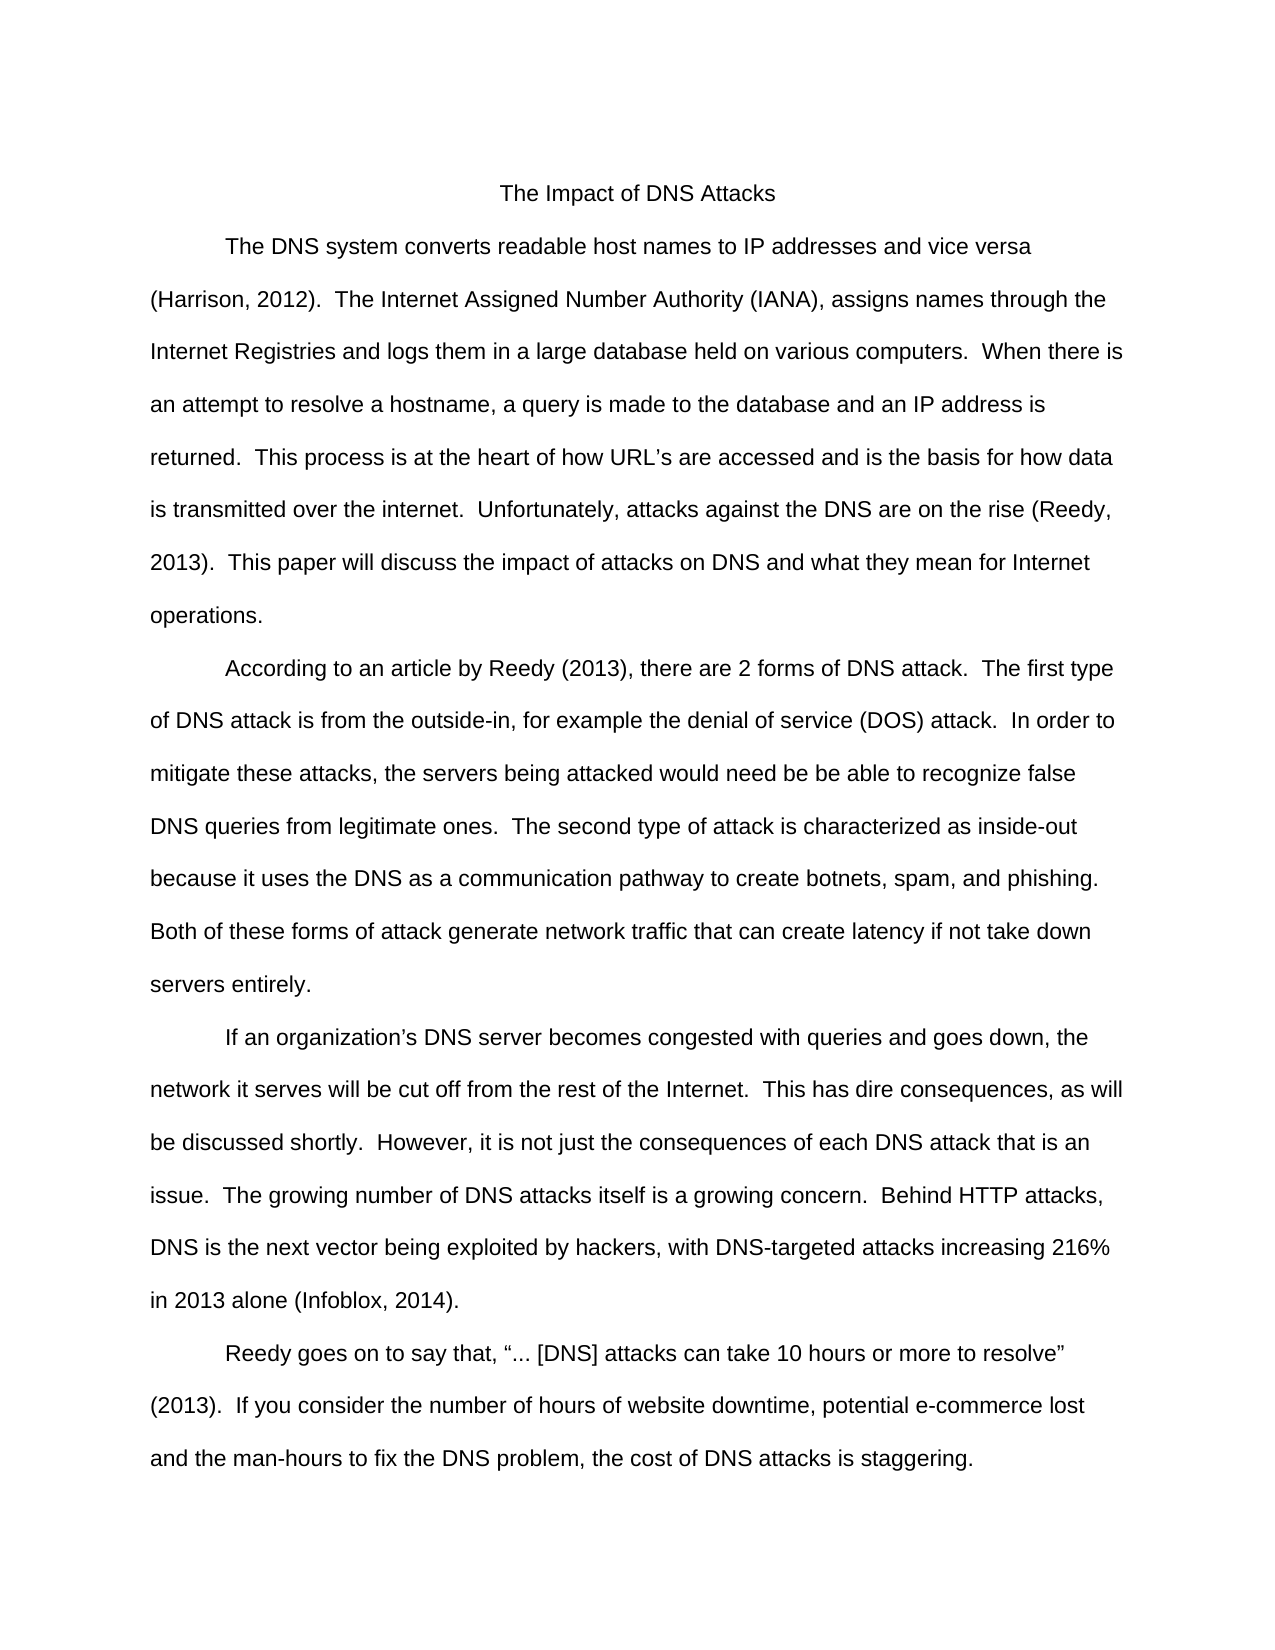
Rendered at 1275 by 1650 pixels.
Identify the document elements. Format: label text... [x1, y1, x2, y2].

text Reedy goes on to say that, “... [DNS] attacks can take 10 hours or more to resolve” (2013). If you consider the number of hours of website downtime, potential e-commerce lost and the man-hours to fix the DNS problem, the cost of DNS attacks is staggering. [150, 1340, 1125, 1472]
text The Impact of DNS Attacks [150, 180, 1125, 207]
text According to an article by Reedy (2013), there are 2 forms of DNS attack. The first type of DNS attack is from the outside-in, for example the denial of service (DOS) attack. In order to mitigate these attacks, the servers being attacked would need be be able to recognize false DNS queries from legitimate ones. The second type of attack is characterized as inside-out because it uses the DNS as a communication pathway to create botnets, spam, and phishing. Both of these forms of attack generate network traffic that can create latency if not take down servers entirely. [150, 654, 1125, 997]
text If an organization’s DNS server becomes congested with queries and goes down, the network it serves will be cut off from the rest of the Internet. This has dire consequences, as will be discussed shortly. However, it is not just the consequences of each DNS attack that is an issue. The growing number of DNS attacks itself is a growing concern. Behind HTTP attacks, DNS is the next vector being exploited by hackers, with DNS-targeted attacks increasing 216% in 2013 alone (Infoblox, 2014). [150, 1023, 1125, 1313]
text The DNS system converts readable host names to IP addresses and vice versa (Harrison, 2012). The Internet Assigned Number Authority (IANA), assigns names through the Internet Registries and logs them in a large database held on various computers. When there is an attempt to resolve a hostname, a query is made to the database and an IP address is returned. This process is at the heart of how URL’s are accessed and is the basis for how data is transmitted over the internet. Unfortunately, attacks against the DNS are on the rise (Reedy, 2013). This paper will discuss the impact of attacks on DNS and what they mean for Internet operations. [150, 233, 1125, 628]
